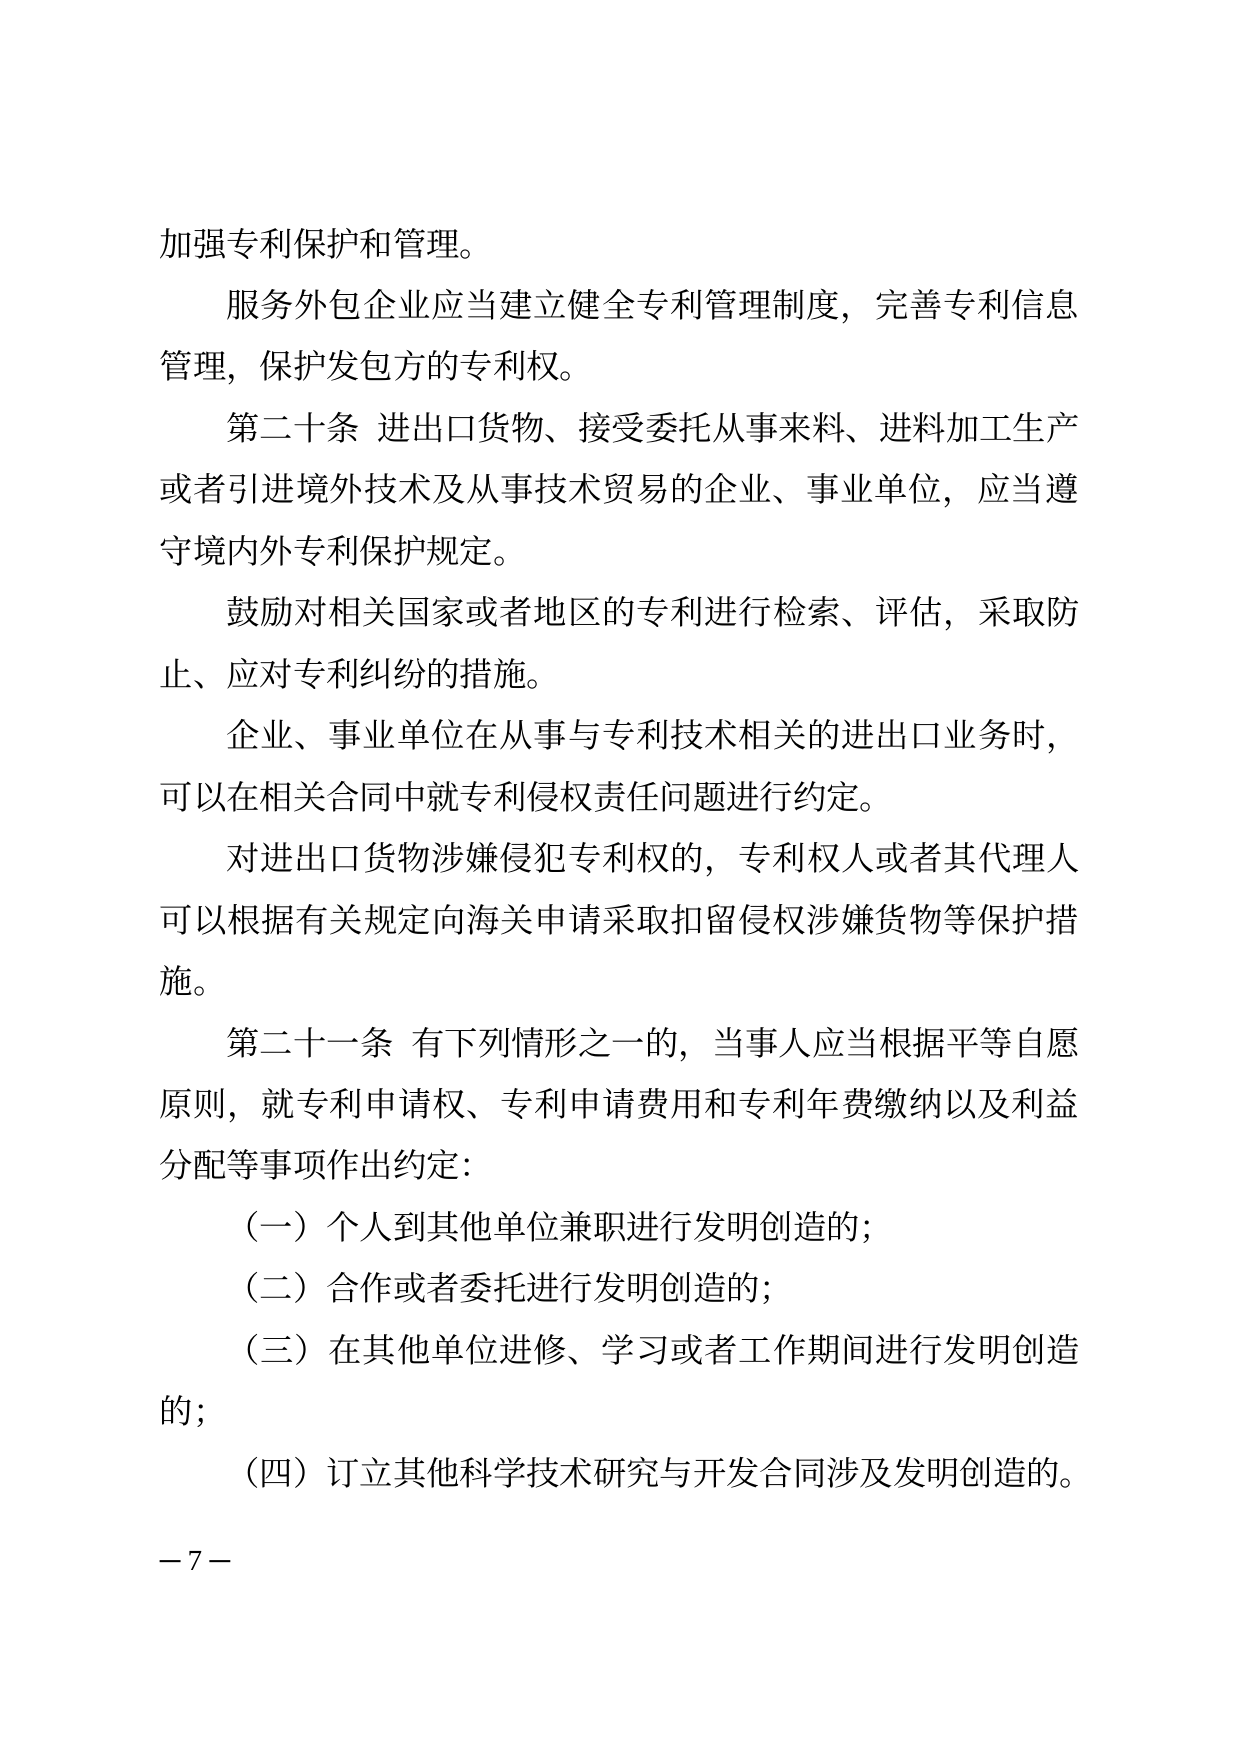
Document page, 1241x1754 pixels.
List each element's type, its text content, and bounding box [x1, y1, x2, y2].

text 企业、事业单位在从事与专利技术相关的进出口业务时，可以在相关合同中就专利侵权责任问题进行约定。 [159, 698, 1081, 821]
text 鼓励对相关国家或者地区的专利进行检索、评估，采取防止、应对专利纠纷的措施。 [159, 576, 1081, 698]
text （二）合作或者委托进行发明创造的； [159, 1252, 1081, 1313]
text 对进出口货物涉嫌侵犯专利权的，专利权人或者其代理人可以根据有关规定向海关申请采取扣留侵权涉嫌货物等保护措施。 [159, 821, 1081, 1006]
text （三）在其他单位进修、学习或者工作期间进行发明创造的； [159, 1313, 1081, 1436]
text 第二十条 进出口货物、接受委托从事来料、进料加工生产或者引进境外技术及从事技术贸易的企业、事业单位，应当遵守境内外专利保护规定。 [159, 391, 1081, 576]
text 第二十一条 有下列情形之一的，当事人应当根据平等自愿原则，就专利申请权、专利申请费用和专利年费缴纳以及利益分配等事项作出约定： [159, 1006, 1081, 1190]
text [159, 207, 1081, 268]
text （四）订立其他科学技术研究与开发合同涉及发明创造的。 [159, 1436, 1081, 1497]
text 服务外包企业应当建立健全专利管理制度，完善专利信息管理，保护发包方的专利权。 [159, 268, 1081, 391]
text （一）个人到其他单位兼职进行发明创造的； [159, 1190, 1081, 1252]
